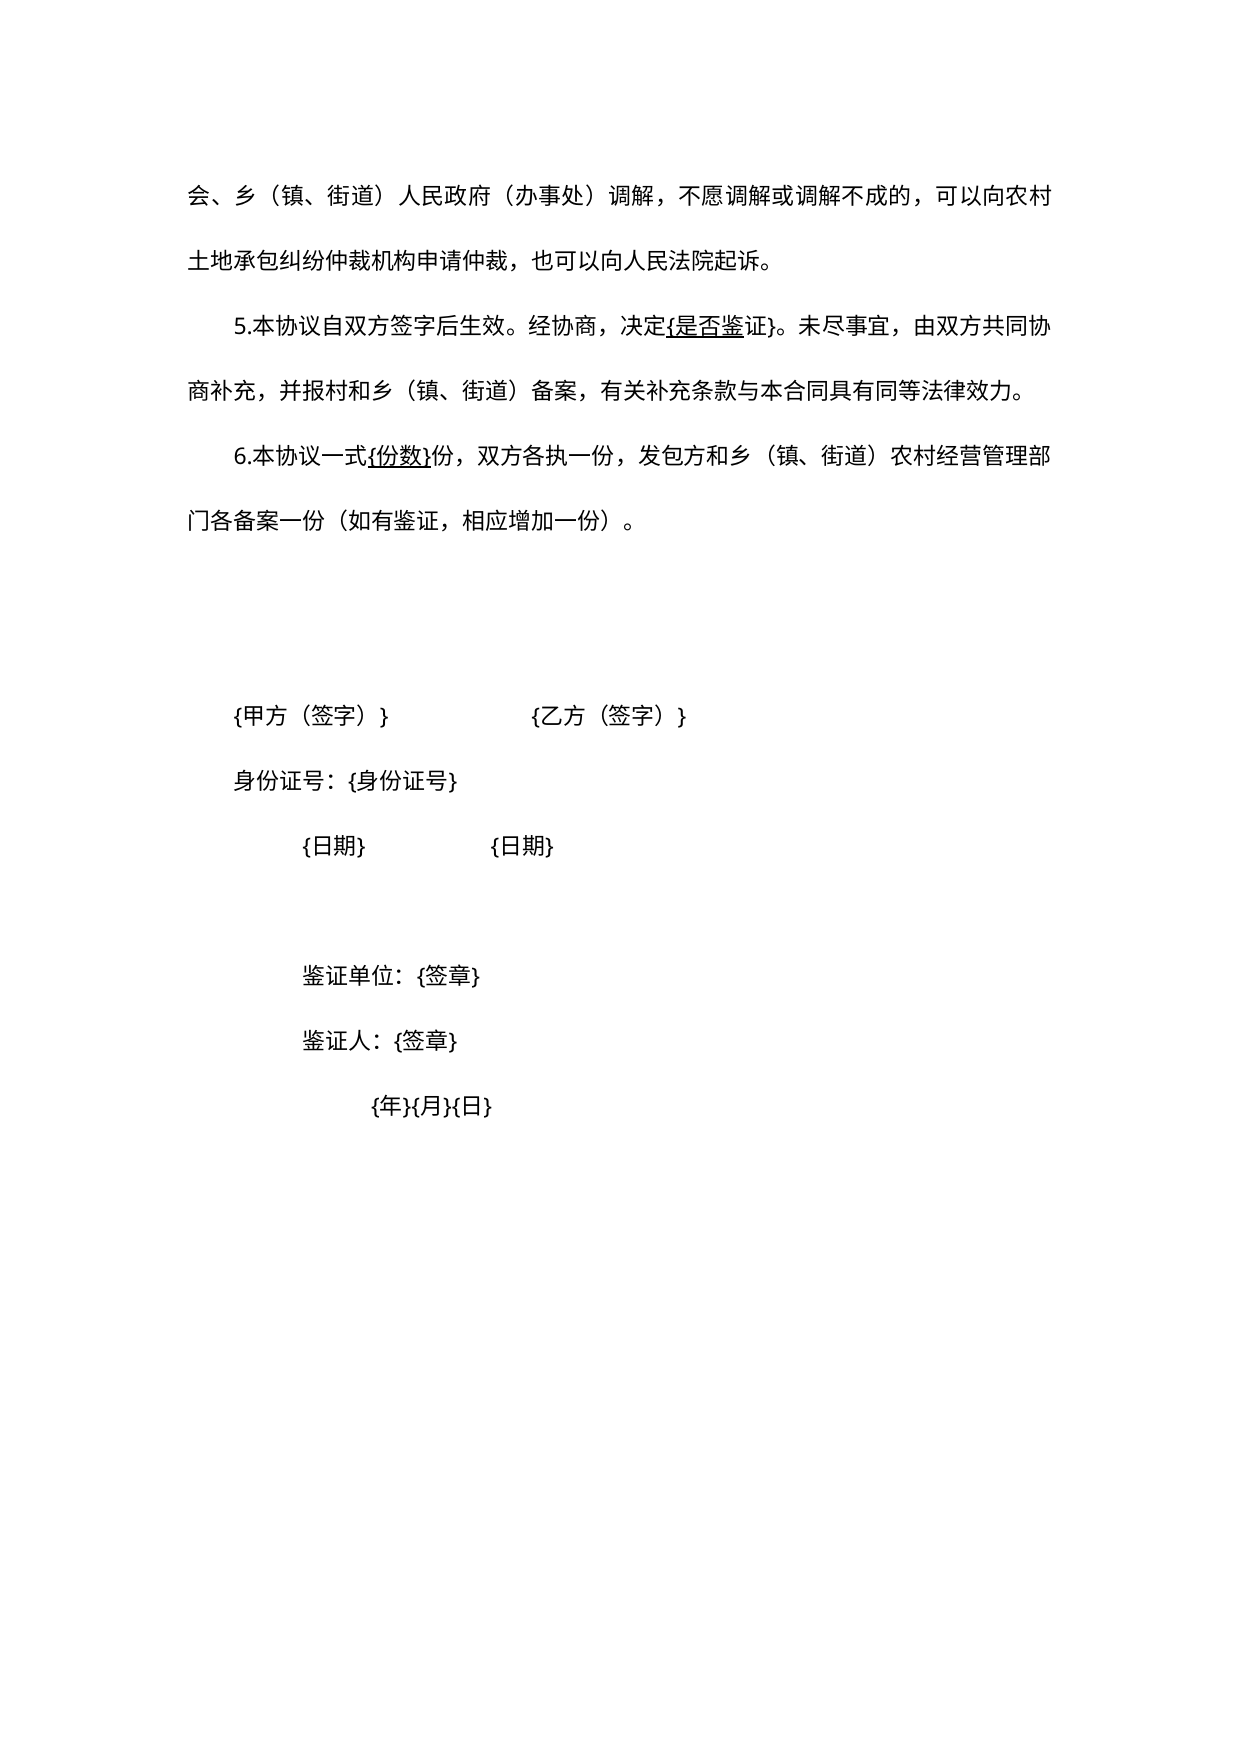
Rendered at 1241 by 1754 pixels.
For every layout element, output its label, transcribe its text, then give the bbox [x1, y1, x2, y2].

text 鉴证人：{签章} [187, 1007, 1053, 1072]
text {日期} {日期} [187, 812, 1053, 877]
text 鉴证单位：{签章} [187, 942, 1053, 1007]
text {年}{月}{日} [187, 1072, 1053, 1137]
text 身份证号：{身份证号} [187, 747, 1053, 812]
text {甲方（签字）} {乙方（签字）} [187, 682, 1053, 747]
text 5.本协议自双方签字后生效。经协商，决定{是否鉴证}。未尽事宜，由双方共同协商补充，并报村和乡（镇、街道）备案，有关补充条款与本合同具有同等法律效力。 [187, 292, 1053, 422]
text 6.本协议一式{份数}份，双方各执一份，发包方和乡（镇、街道）农村经营管理部门各备案一份（如有鉴证，相应增加一份）。 [187, 422, 1053, 552]
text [187, 162, 1053, 292]
